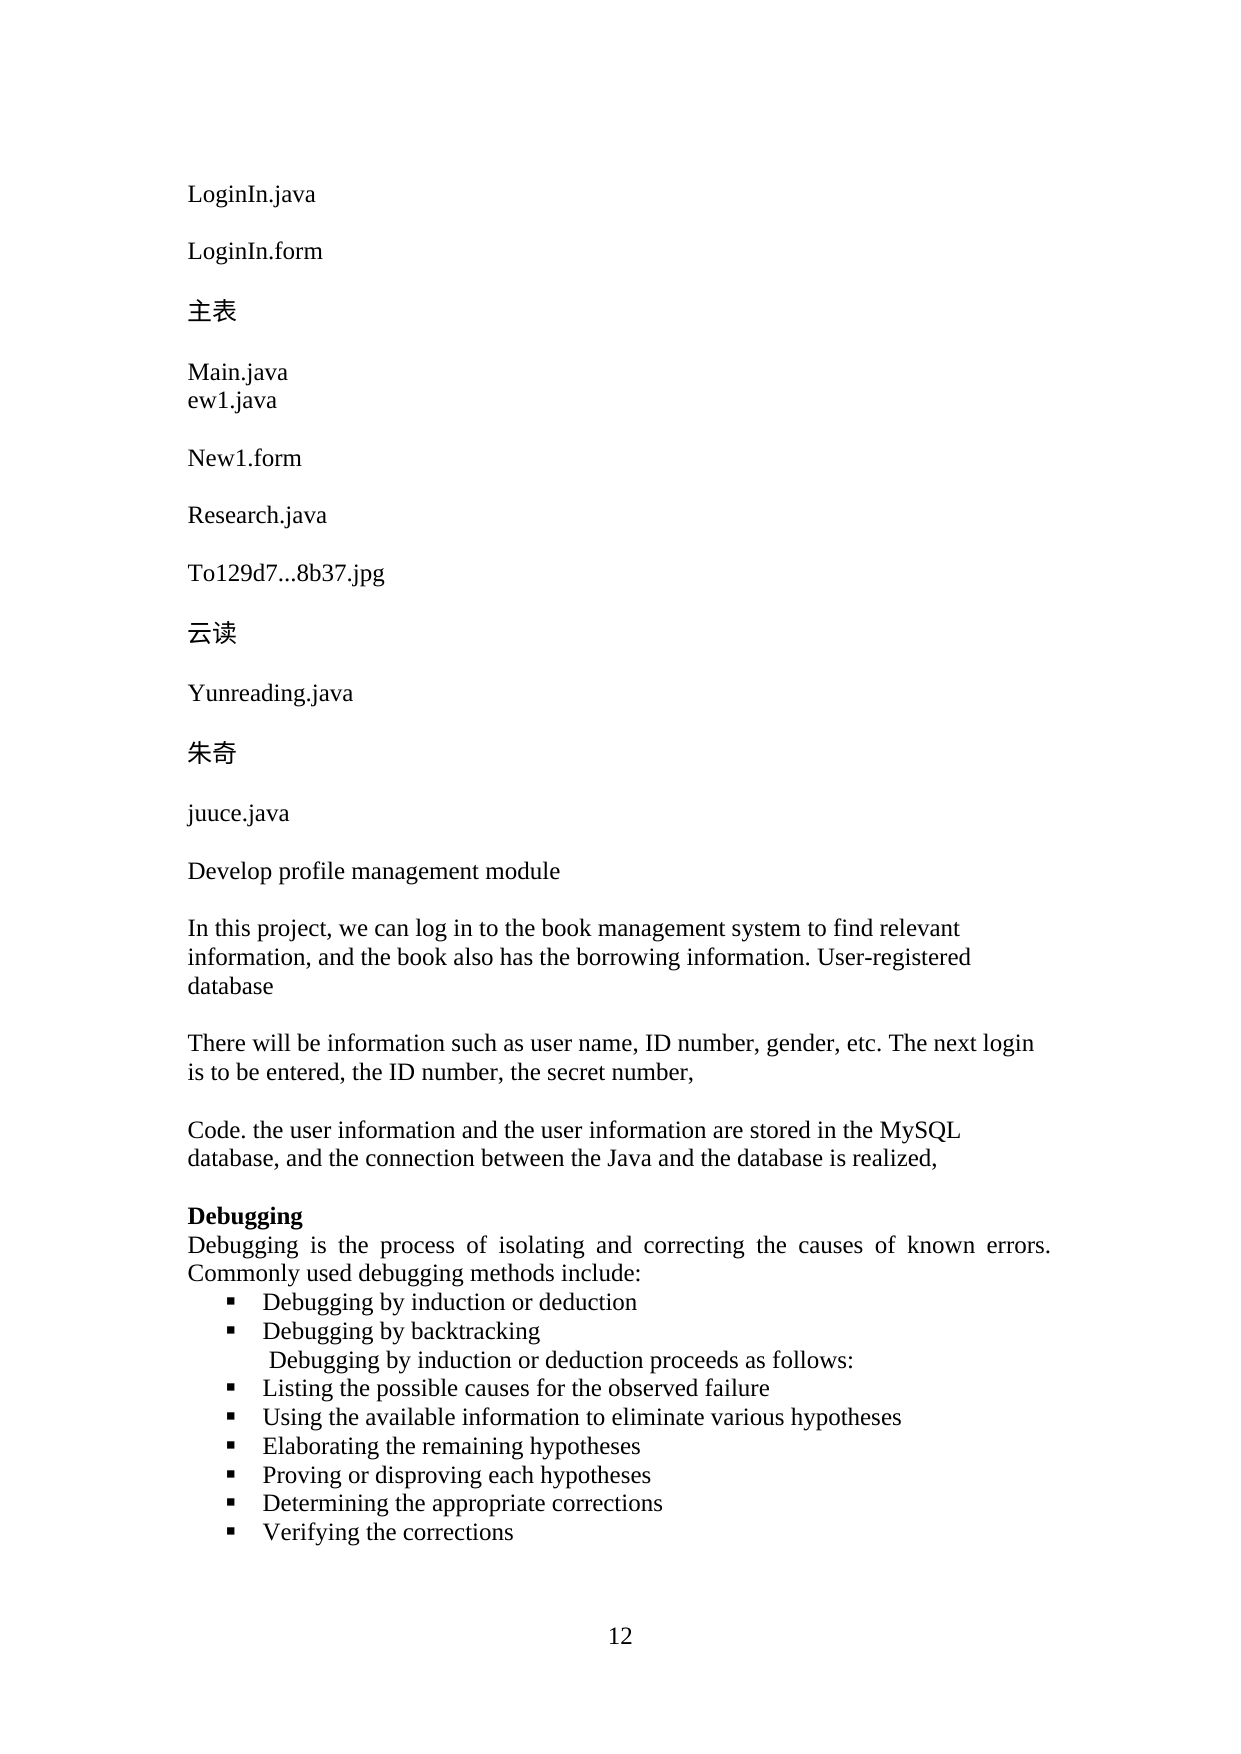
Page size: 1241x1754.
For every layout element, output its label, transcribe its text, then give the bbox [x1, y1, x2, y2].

text Yunreading.java [187, 678, 1053, 707]
list Proving or disproving each hypotheses [225, 1460, 1053, 1488]
text 主表 [187, 294, 1053, 328]
text juuce.java [187, 798, 1053, 827]
text LoginIn.form [187, 236, 1053, 265]
text ew1.java [187, 385, 1053, 414]
text Research.java [187, 500, 1053, 529]
list Using the available information to eliminate various hypotheses [225, 1402, 1053, 1431]
text Debugging [187, 1201, 1053, 1230]
list Verifying the corrections [225, 1517, 1053, 1546]
list Debugging by backtracking [225, 1316, 1053, 1345]
text New1.form [187, 443, 1053, 472]
list Elaborating the remaining hypotheses [225, 1431, 1053, 1460]
text 朱奇 [187, 736, 1053, 770]
list Determining the appropriate corrections [225, 1488, 1053, 1517]
list Debugging by induction or deduction [225, 1287, 1053, 1316]
text Debugging by induction or deduction proceeds as follows: [225, 1345, 1053, 1373]
text In this project, we can log in to the book management system to find relevant information, and the book also has the borrowing information. User-registered database [187, 913, 1053, 1000]
text LoginIn.java [187, 179, 1053, 207]
text Debugging is the process of isolating and correcting the causes of known errors. Commonly used debugging methods include: [187, 1230, 1053, 1287]
text 云读 [187, 615, 1053, 649]
list Listing the possible causes for the observed failure [225, 1373, 1053, 1402]
text Main.java [187, 357, 1053, 385]
text Code. the user information and the user information are stored in the MySQL database, and the connection between the Java and the database is realized, [187, 1115, 1053, 1172]
text There will be information such as user name, ID number, gender, etc. The next login is to be entered, the ID number, the secret number, [187, 1028, 1053, 1086]
text Develop profile management module [187, 856, 1053, 885]
text To129d7...8b37.jpg [187, 558, 1053, 587]
